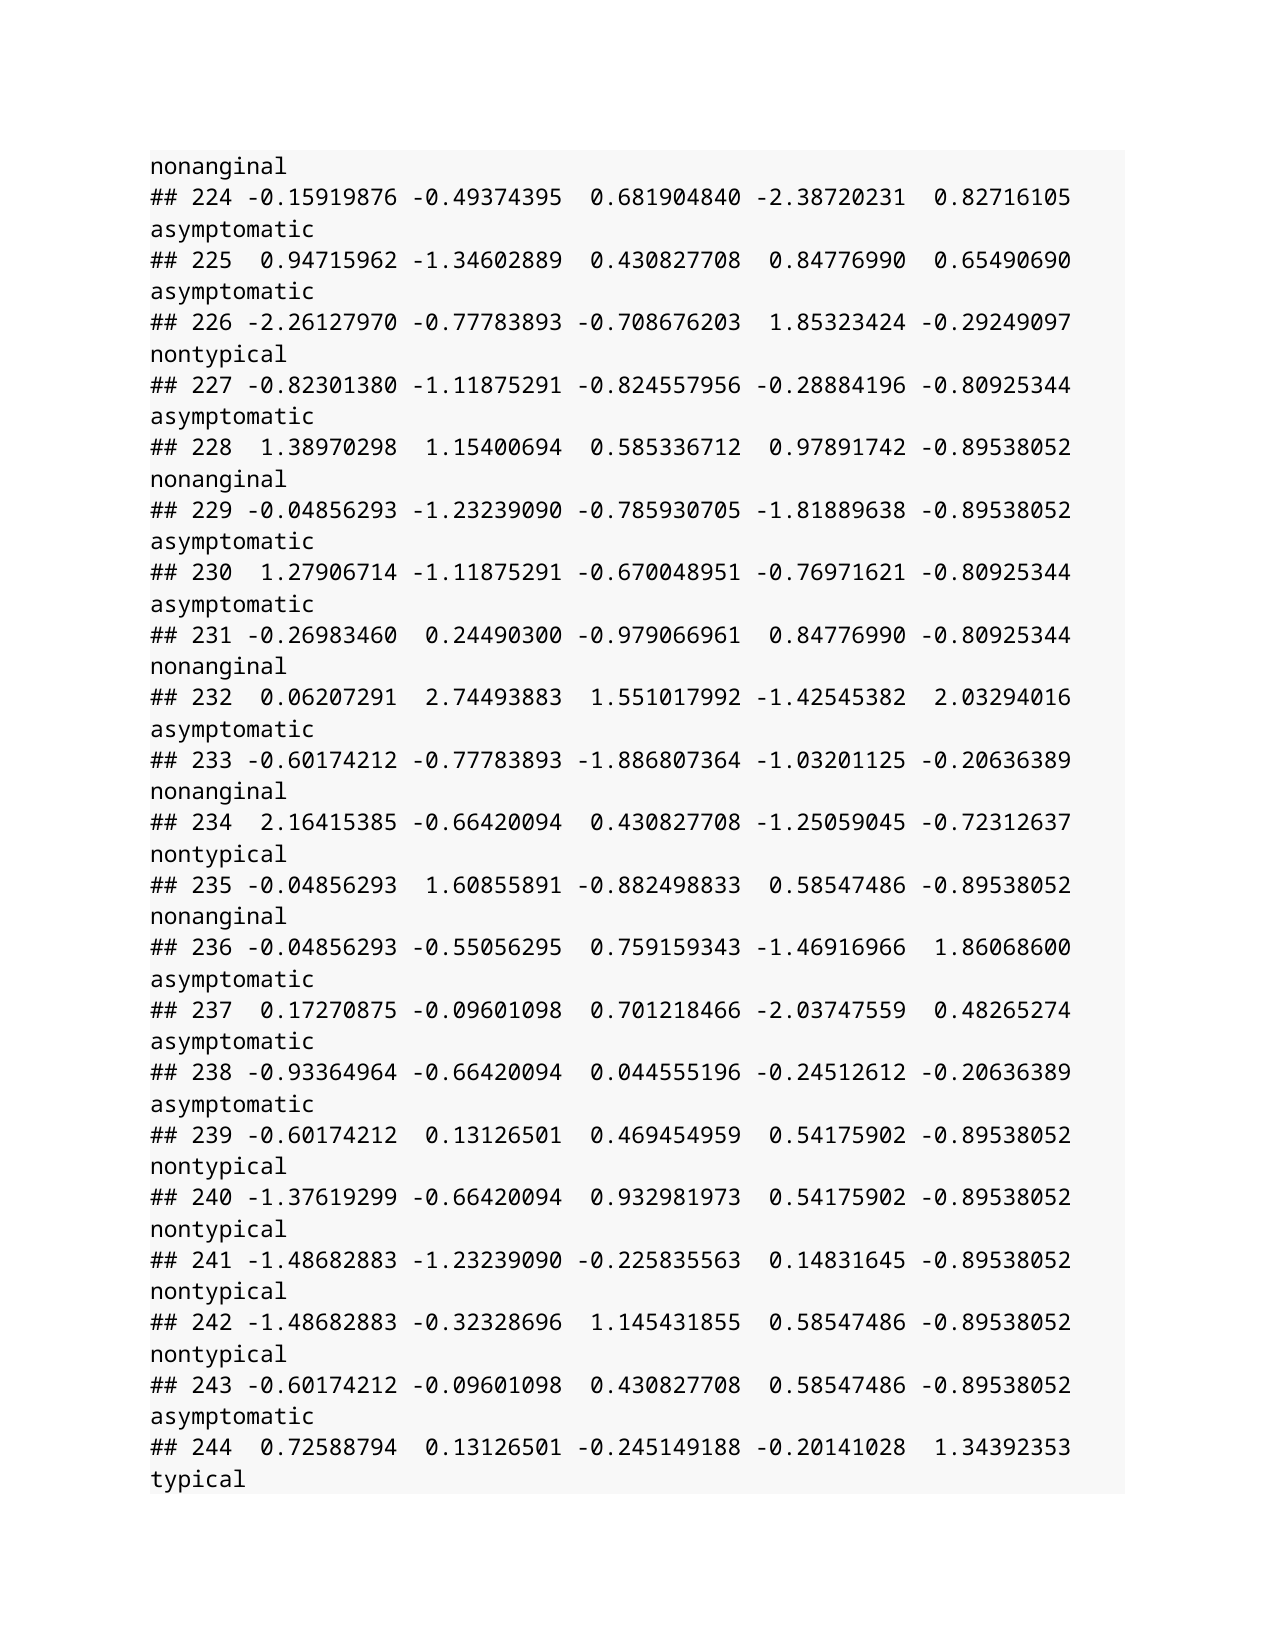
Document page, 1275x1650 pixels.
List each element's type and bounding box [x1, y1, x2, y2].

text [150, 150, 1125, 1494]
